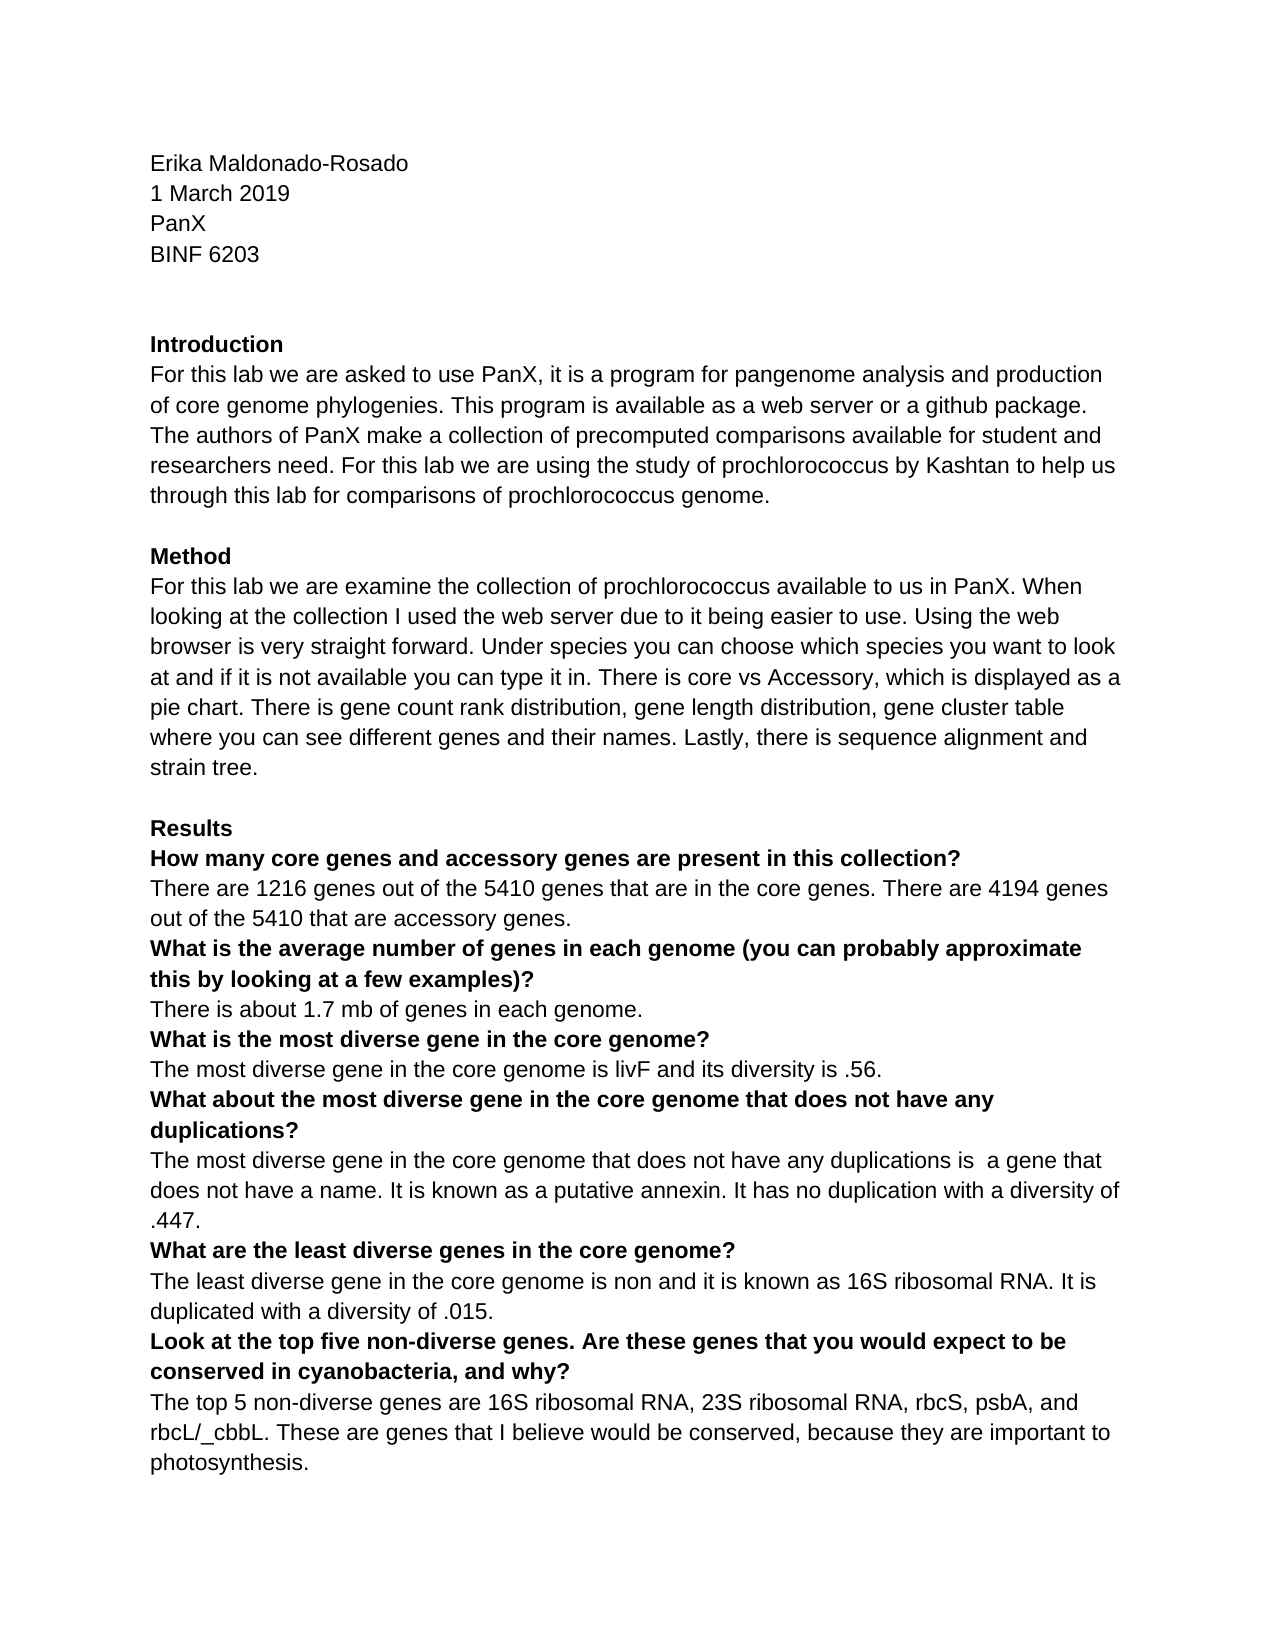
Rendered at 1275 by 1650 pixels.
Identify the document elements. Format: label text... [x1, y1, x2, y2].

text 1 March 2019 [150, 180, 1125, 207]
text The most diverse gene in the core genome is livF and its diversity is .56. [150, 1056, 1125, 1083]
text There is about 1.7 mb of genes in each genome. What is the most diverse gene in the core genome? [150, 996, 1125, 1052]
text Look at the top five non-diverse genes. Are these genes that you would expect to be conserved in cyanobacteria, and why? [150, 1328, 1125, 1385]
text How many core genes and accessory genes are present in this collection? [150, 845, 1125, 871]
text Introduction [150, 331, 1125, 358]
text For this lab we are asked to use PanX, it is a program for pangenome analysis and production of core genome phylogenies. This program is available as a web server or a github package. The authors of PanX make a collection of precomputed comparisons available for student and researchers need. For this lab we are using the study of prochlorococcus by Kashtan to help us through this lab for comparisons of prochlorococcus genome. [150, 361, 1125, 509]
text Method [150, 543, 1125, 569]
text The most diverse gene in the core genome that does not have any duplications is a gene that does not have a name. It is known as a putative annexin. It has no duplication with a diversity of .447. [150, 1147, 1125, 1234]
text For this lab we are examine the collection of prochlorococcus available to us in PanX. When looking at the collection I used the web server due to it being easier to use. Using the web browser is very straight forward. Under species you can choose which species you want to look at and if it is not available you can type it in. There is core vs Accessory, which is displayed as a pie chart. There is gene count rank distribution, gene length distribution, gene cluster table where you can see different genes and their names. Lastly, there is sequence alignment and strain tree. [150, 573, 1125, 781]
text PanX [150, 210, 1125, 237]
text What are the least diverse genes in the core genome? [150, 1237, 1125, 1264]
text The top 5 non-diverse genes are 16S ribosomal RNA, 23S ribosomal RNA, rbcS, psbA, and rbcL/_cbbL. These are genes that I believe would be conserved, because they are important to photosynthesis. [150, 1388, 1125, 1475]
text What about the most diverse gene in the core genome that does not have any duplications? [150, 1086, 1125, 1143]
text Erika Maldonado-Rosado [150, 150, 1125, 176]
text What is the average number of genes in each genome (you can probably approximate this by looking at a few examples)? [150, 935, 1125, 992]
text BINF 6203 [150, 241, 1125, 267]
text Results [150, 814, 1125, 841]
text The least diverse gene in the core genome is non and it is known as 16S ribosomal RNA. It is duplicated with a diversity of .015. [150, 1268, 1125, 1324]
text There are 1216 genes out of the 5410 genes that are in the core genes. There are 4194 genes out of the 5410 that are accessory genes. [150, 875, 1125, 932]
